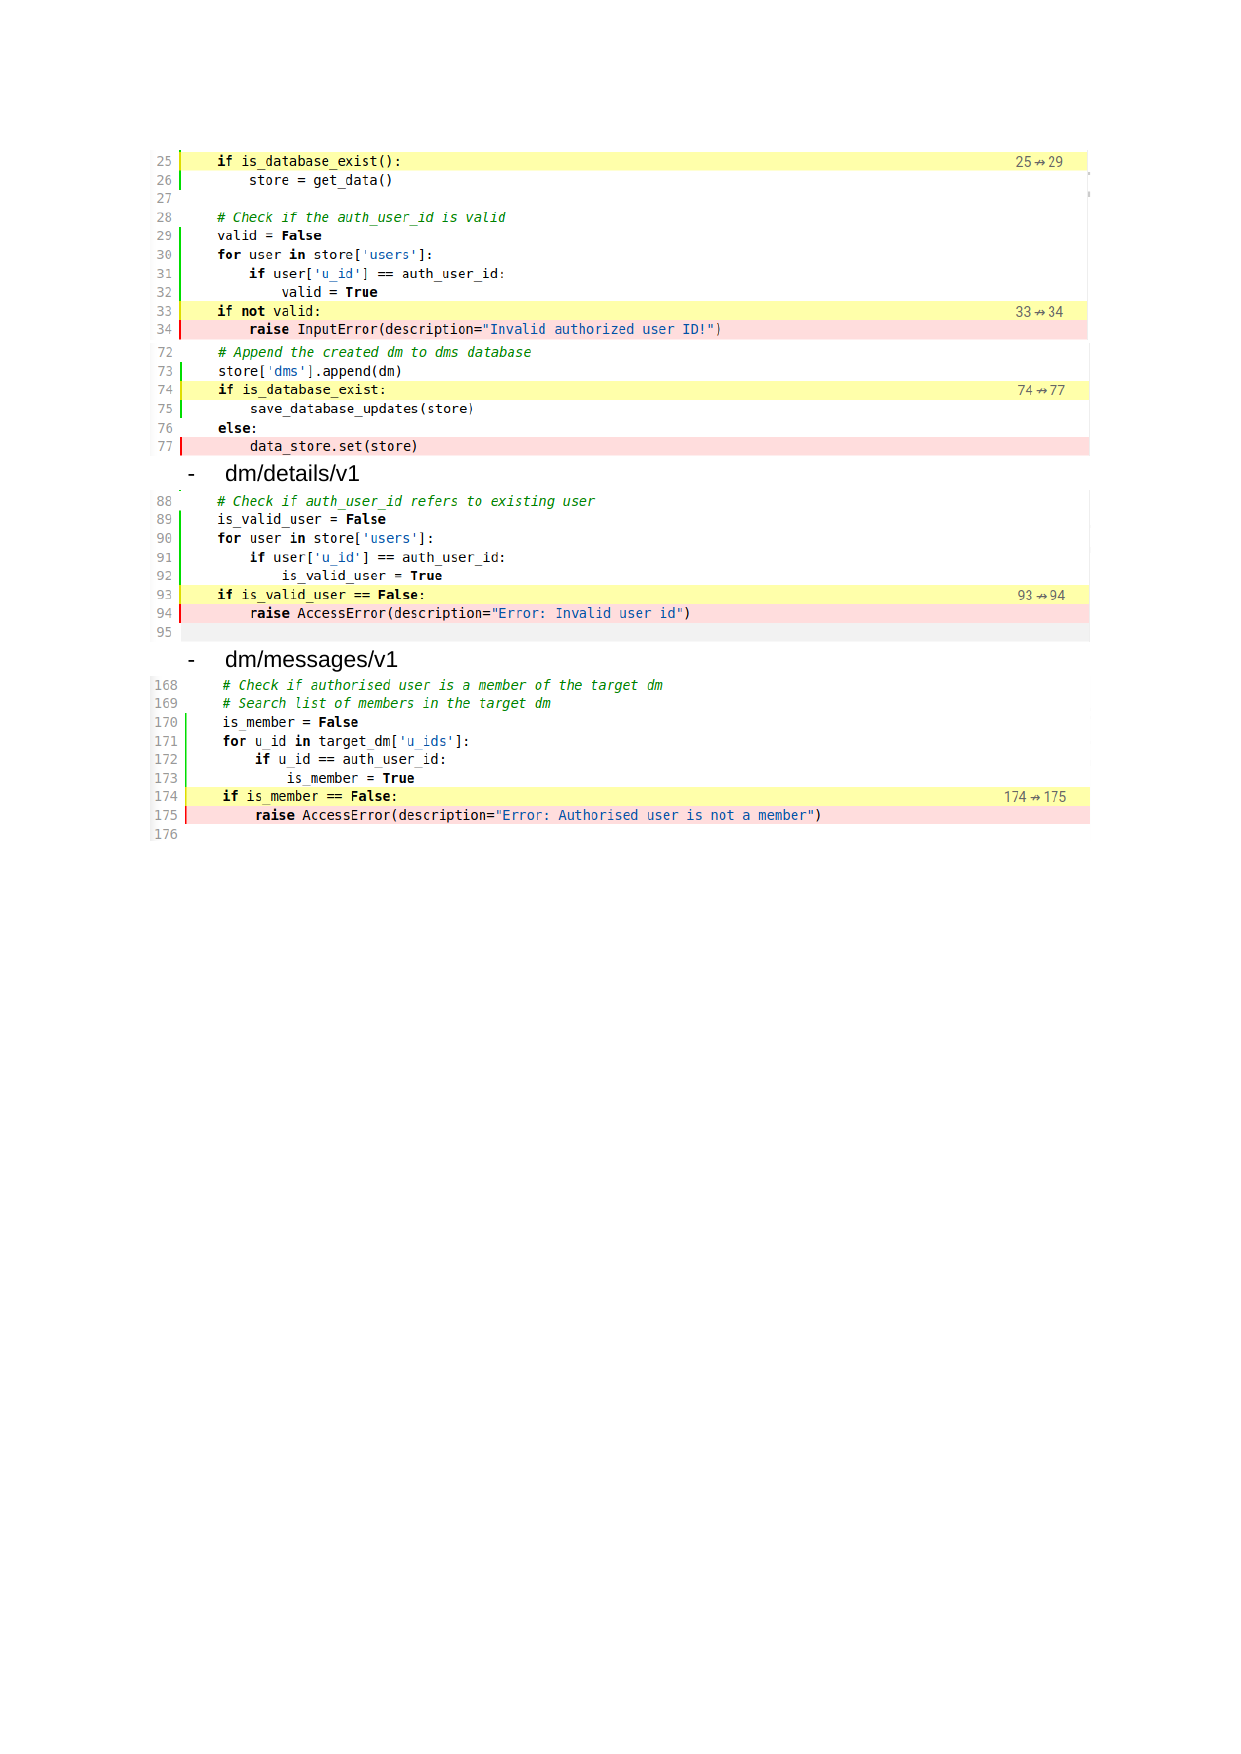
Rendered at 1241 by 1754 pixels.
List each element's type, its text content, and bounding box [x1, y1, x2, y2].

picture [150, 676, 1091, 841]
picture [150, 150, 1091, 340]
list dm/details/v1 [187, 460, 1090, 486]
picture [150, 343, 1091, 456]
picture [150, 490, 1091, 642]
list dm/messages/v1 [187, 646, 1090, 672]
